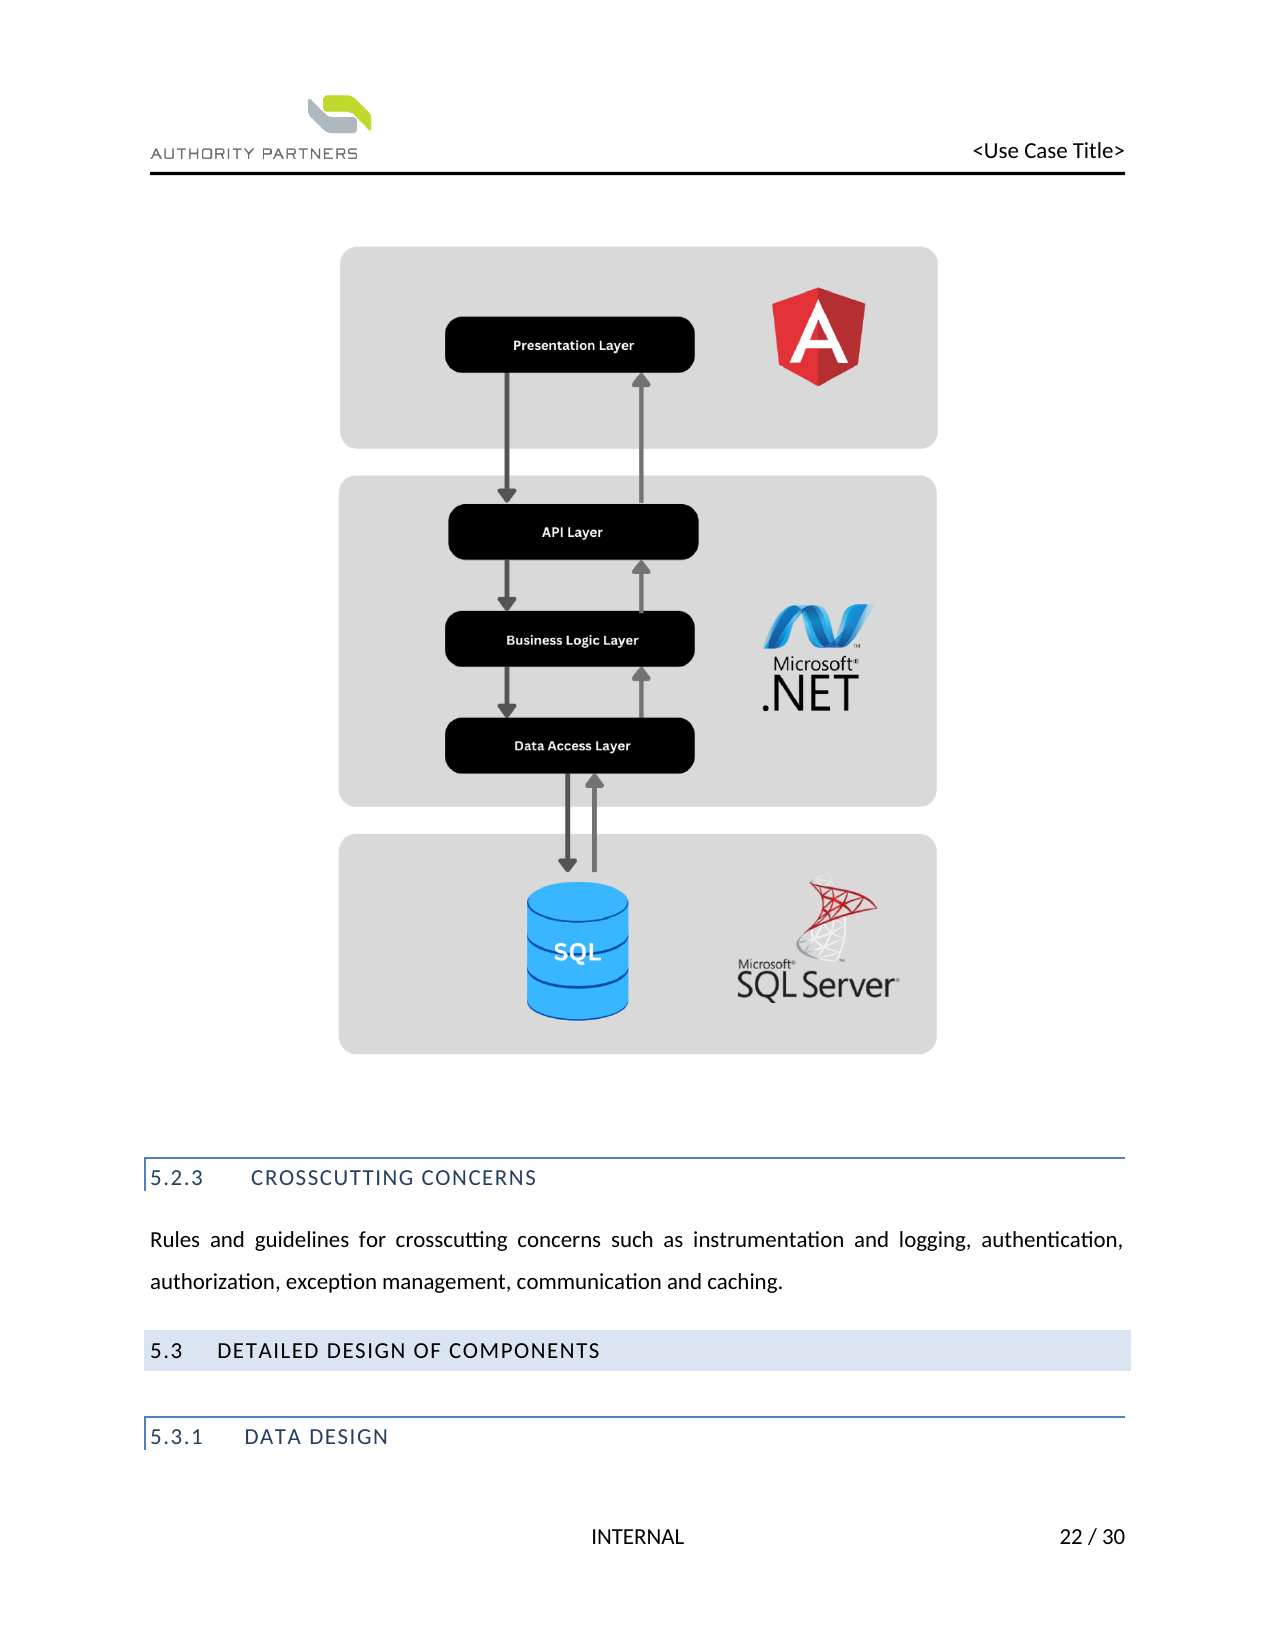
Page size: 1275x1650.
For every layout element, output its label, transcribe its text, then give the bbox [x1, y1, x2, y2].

picture [150, 95, 372, 159]
text Rules and guidelines for crosscutting concerns such as instrumentation and logging, authentication, authorization, exception management, communication and caching. [150, 1226, 1125, 1296]
subtitle 5.3 Detailed design of components [150, 1337, 1125, 1364]
subtitle 5.2.3 Crosscutting Concerns [146, 1159, 1125, 1191]
subtitle 5.3.1 Data Design [146, 1418, 1125, 1450]
picture [280, 188, 996, 1112]
